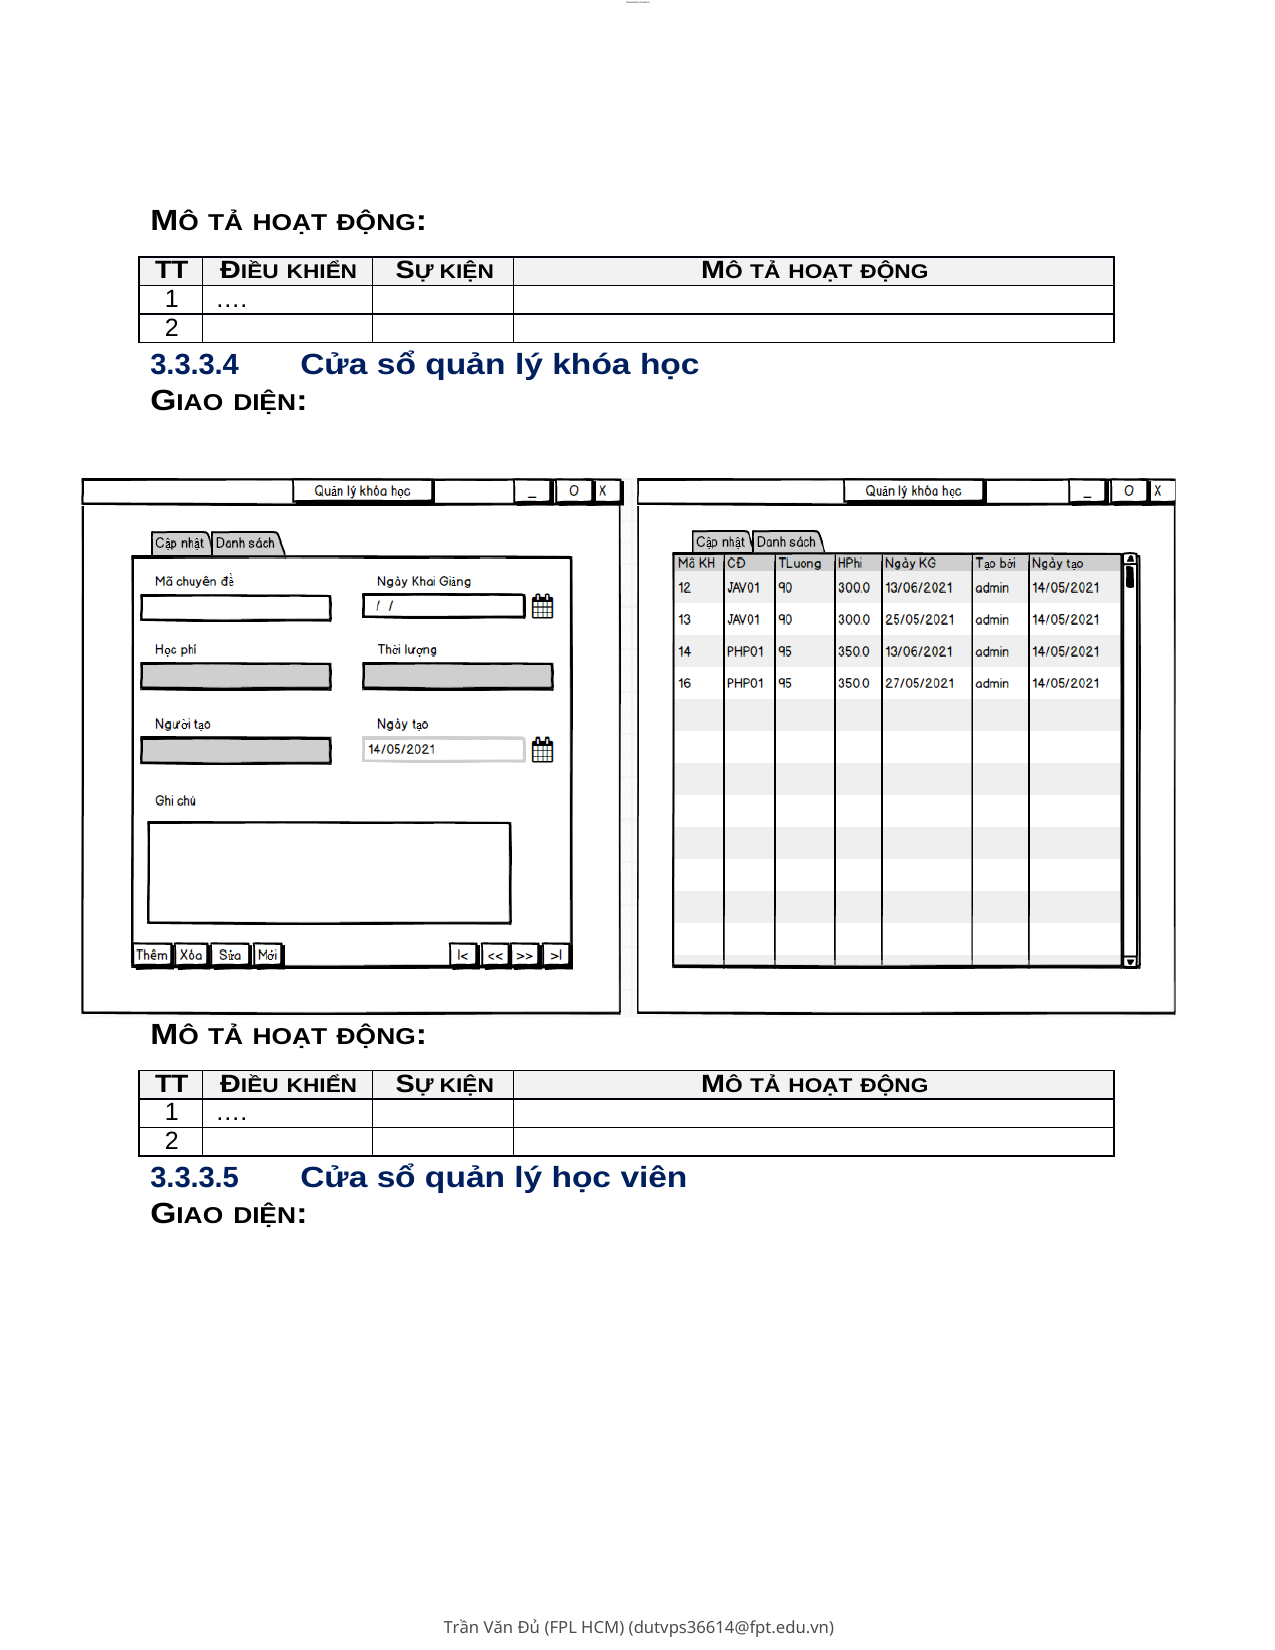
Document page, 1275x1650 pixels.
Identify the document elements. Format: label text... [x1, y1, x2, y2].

table_header ĐIỀU KHIỂN [203, 258, 372, 285]
table_header MÔ TẢ HOẠT ĐỘNG [514, 258, 1113, 285]
table_header MÔ TẢ HOẠT ĐỘNG [514, 1071, 1113, 1098]
table_cell 1 [140, 1100, 202, 1127]
table_cell [203, 1128, 372, 1155]
table_cell [373, 1100, 513, 1127]
table_cell 1 [140, 286, 202, 313]
table_cell [514, 286, 1113, 313]
list Cửa sổ quản lý học viên GIAO DIỆN: [150, 1160, 689, 1230]
picture [81, 478, 1176, 1017]
table_cell [373, 1128, 513, 1155]
table_header SỰ KIỆN [373, 258, 513, 285]
table_cell …. [203, 1100, 372, 1127]
table_cell [203, 315, 372, 342]
table_header ĐIỀU KHIỂN [203, 1071, 372, 1098]
table_cell 2 [140, 1128, 202, 1155]
text MÔ TẢ HOẠT ĐỘNG: [150, 203, 1208, 236]
table_header TT [140, 1071, 202, 1098]
table_cell [514, 315, 1113, 342]
table_cell [514, 1128, 1113, 1155]
table_cell 2 [140, 315, 202, 342]
table_cell [373, 315, 513, 342]
table_header SỰ KIỆN [373, 1071, 513, 1098]
table_cell [373, 286, 513, 313]
table_cell [514, 1100, 1113, 1127]
table_header TT [140, 258, 202, 285]
table_cell …. [203, 286, 372, 313]
list Cửa sổ quản lý khóa học GIAO DIỆN: [150, 347, 699, 417]
